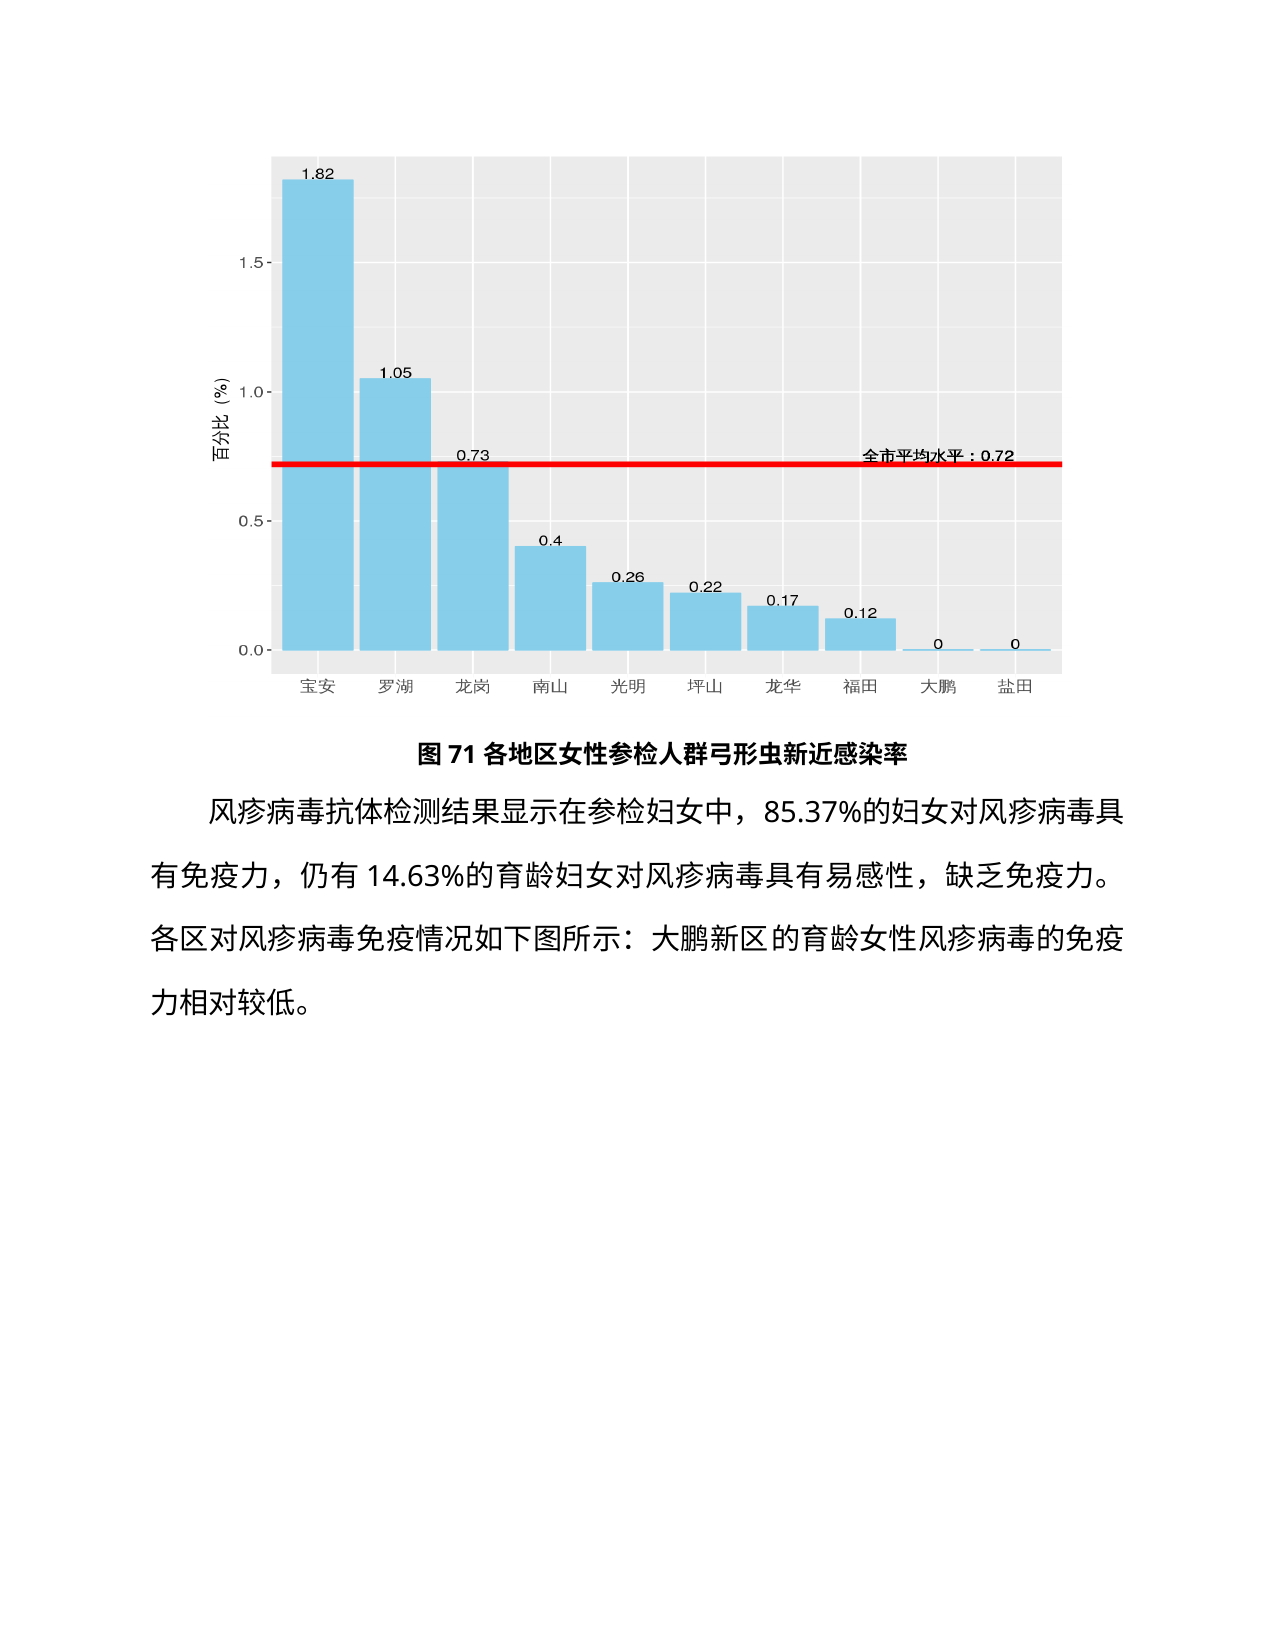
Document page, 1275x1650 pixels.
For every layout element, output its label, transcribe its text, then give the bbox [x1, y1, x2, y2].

text 图 71 各地区女性参检人群弓形虫新近感染率 [150, 734, 1125, 771]
picture [205, 150, 1070, 717]
text 风疹病毒抗体检测结果显示在参检妇女中，85.37%的妇女对风疹病毒具有免疫力，仍有14.63%的育龄妇女对风疹病毒具有易感性，缺乏免疫力。各区对风疹病毒免疫情况如下图所示：大鹏新区的育龄女性风疹病毒的免疫力相对较低。 [150, 789, 1125, 1021]
